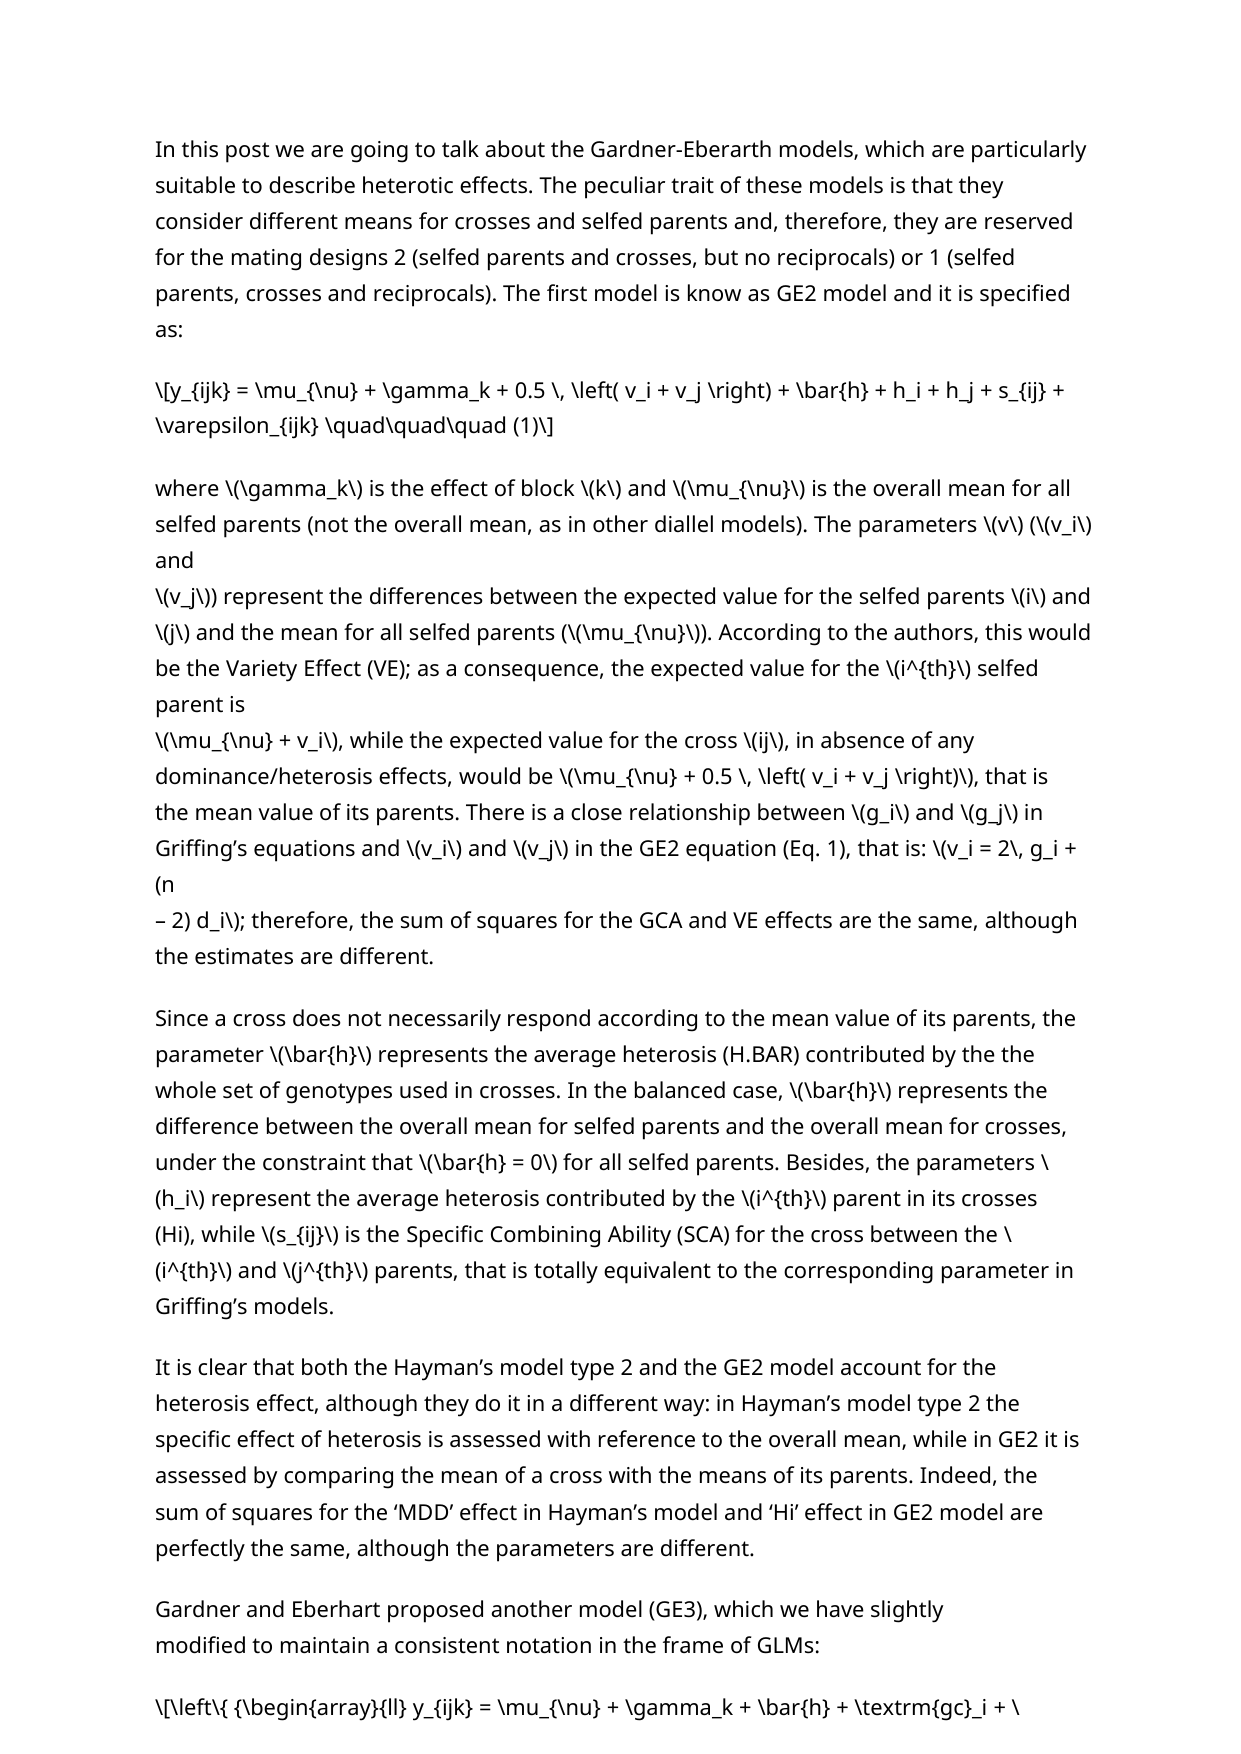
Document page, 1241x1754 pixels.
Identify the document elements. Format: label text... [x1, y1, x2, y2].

text Since a cross does not necessarily respond according to the mean value of its parents, the parameter \(\bar{h}\) represents the average heterosis (H.BAR) contributed by the the whole set of genotypes used in crosses. In the balanced case, \(\bar{h}\) represents the difference between the overall mean for selfed parents and the overall mean for crosses, under the constraint that \(\bar{h} = 0\) for all selfed parents. Besides, the parameters \(h_i\) represent the average heterosis contributed by the \(i^{th}\) parent in its crosses (Hi), while \(s_{ij}\) is the Specific Combining Ability (SCA) for the cross between the \(i^{th}\) and \(j^{th}\) parents, that is totally equivalent to the corresponding parameter in Griffing’s models. [155, 1003, 1082, 1321]
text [155, 1692, 1096, 1721]
text where \(\gamma_k\) is the effect of block \(k\) and \(\mu_{\nu}\) is the overall mean for all selfed parents (not the overall mean, as in other diallel models). The parameters \(v\) (\(v_i\) and [155, 472, 1096, 574]
text – 2) d_i\); therefore, the sum of squares for the GCA and VE effects are the same, although the estimates are different. [155, 905, 1096, 971]
text In this post we are going to talk about the Gardner-Eberarth models, which are particularly suitable to describe heterotic effects. The peculiar trait of these models is that they consider different means for crosses and selfed parents and, therefore, they are reserved for the mating designs 2 (selfed parents and crosses, but no reciprocals) or 1 (selfed parents, crosses and reciprocals). The first model is know as GE2 model and it is specified as: [155, 133, 1096, 343]
text \(\mu_{\nu} + v_i\), while the expected value for the cross \(ij\), in absence of any dominance/heterosis effects, would be \(\mu_{\nu} + 0.5 \, \left( v_i + v_j \right)\), that is the mean value of its parents. There is a close relationship between \(g_i\) and \(g_j\) in Griffing’s equations and \(v_i\) and \(v_j\) in the GE2 equation (Eq. 1), that is: \(v_i = 2\, g_i + (n [155, 725, 1085, 899]
text \varepsilon_{ijk} \quad\quad\quad (1)\] [155, 410, 1096, 440]
text \(v_j\)) represent the differences between the expected value for the selfed parents \(i\) and \(j\) and the mean for all selfed parents (\(\mu_{\nu}\)). According to the authors, this would be the Variety Effect (VE); as a consequence, the expected value for the \(i^{th}\) selfed parent is [155, 581, 1096, 718]
text Gardner and Eberhart proposed another model (GE3), which we have slightly modified to maintain a consistent notation in the frame of GLMs: [155, 1594, 1018, 1659]
text It is clear that both the Hayman’s model type 2 and the GE2 model account for the heterosis effect, although they do it in a different way: in Hayman’s model type 2 the specific effect of heterosis is assessed with reference to the overall mean, while in GE2 it is assessed by comparing the mean of a cross with the means of its parents. Indeed, the sum of squares for the ‘MDD’ effect in Hayman’s model and ‘Hi’ effect in GE2 model are perfectly the same, although the parameters are different. [155, 1352, 1085, 1562]
text \[y_{ijk} = \mu_{\nu} + \gamma_k + 0.5 \, \left( v_i + v_j \right) + \bar{h} + h_i + h_j + s_{ij} + [155, 375, 1096, 405]
